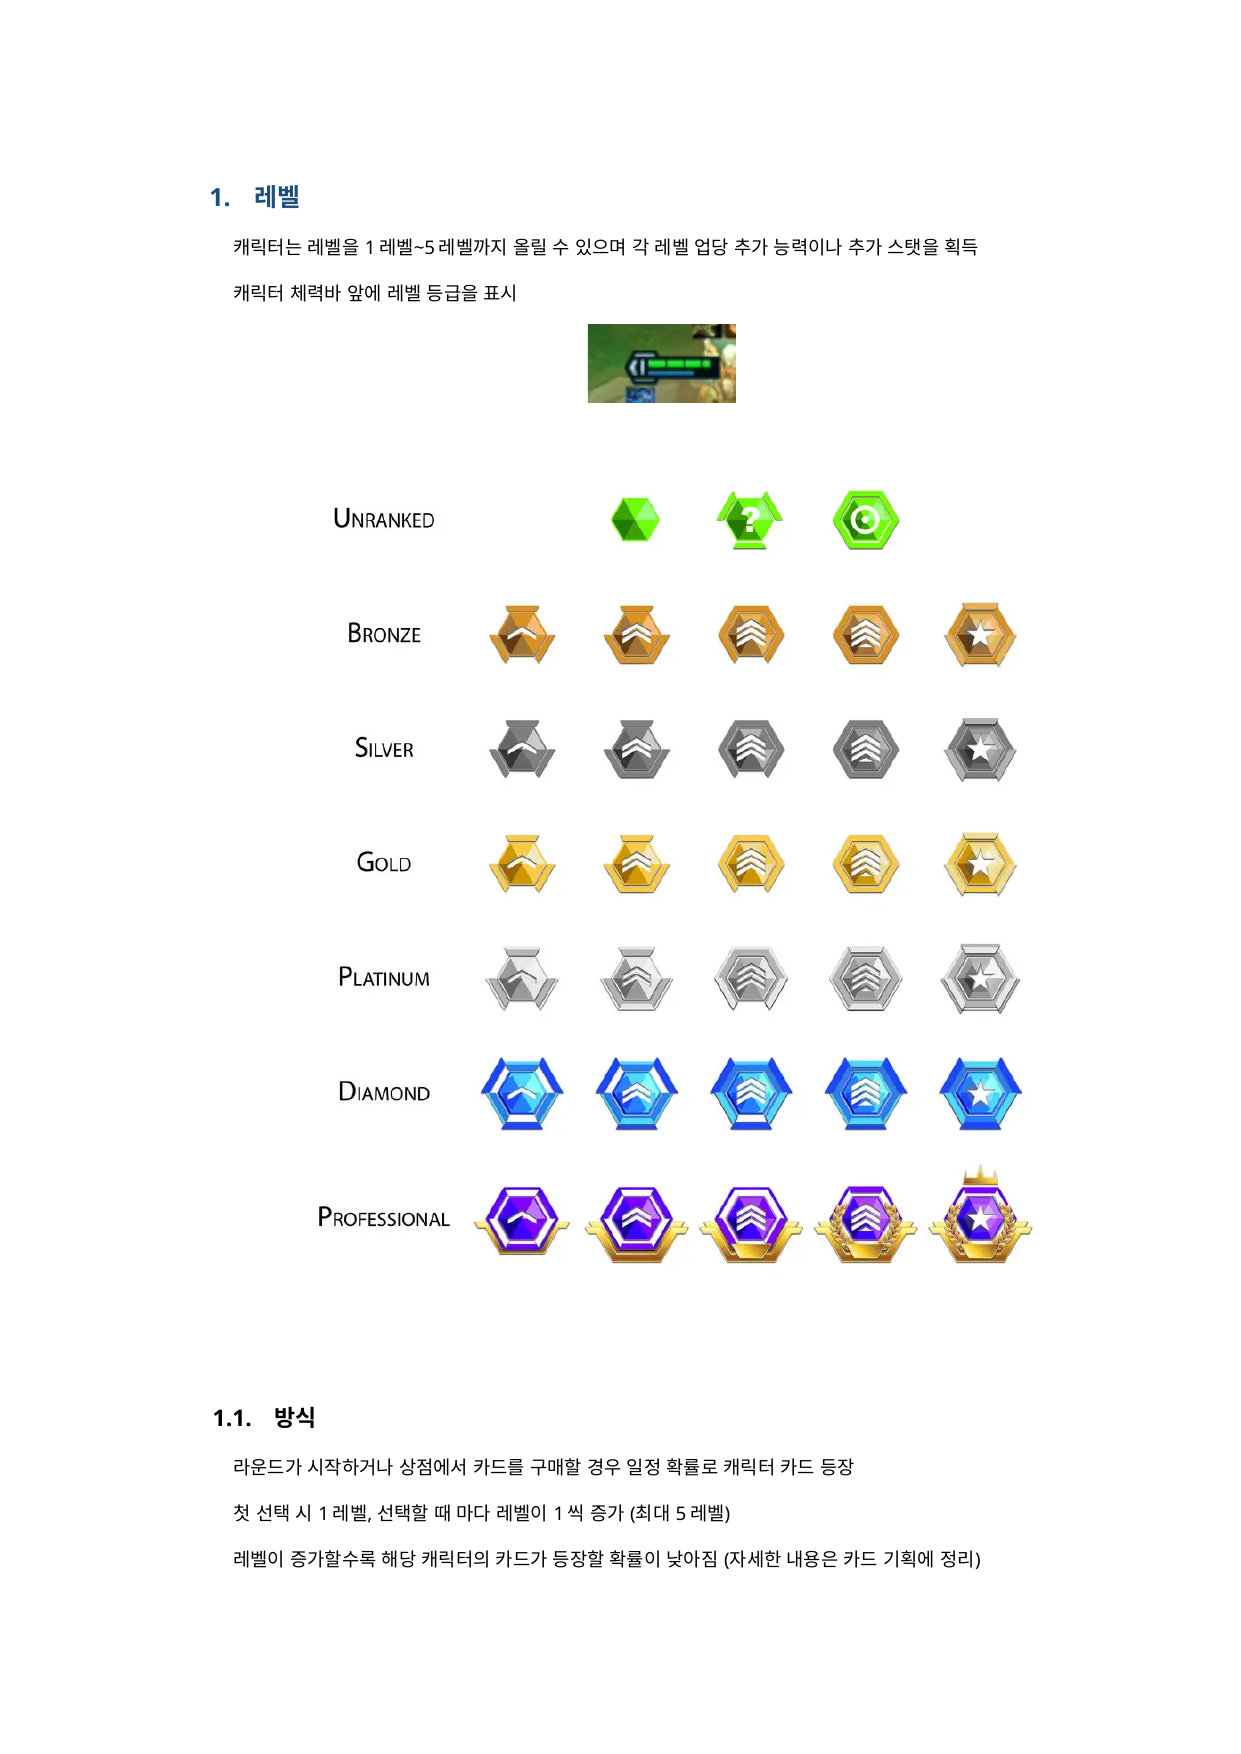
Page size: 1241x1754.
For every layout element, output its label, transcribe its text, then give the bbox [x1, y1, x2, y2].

text 캐릭터 체력바 앞에 레벨 등급을 표시 [233, 279, 1090, 306]
text 첫 선택 시 1레벨, 선택할 때 마다 레벨이 1씩 증가 (최대 5레벨) [233, 1498, 1090, 1526]
text 레벨이 증가할수록 해당 캐릭터의 카드가 등장할 확률이 낮아짐 (자세한 내용은 카드 기획에 정리) [233, 1544, 1090, 1572]
text 캐릭터는 레벨을 1레벨~5레벨까지 올릴 수 있으며 각 레벨 업당 추가 능력이나 추가 스탯을 획득 [233, 233, 1090, 260]
text 방식 [212, 1400, 1069, 1433]
picture [587, 324, 736, 403]
text 레벨 [209, 177, 1090, 213]
picture [261, 421, 1063, 1338]
text 라운드가 시작하거나 상점에서 카드를 구매할 경우 일정 확률로 캐릭터 카드 등장 [233, 1453, 1090, 1480]
